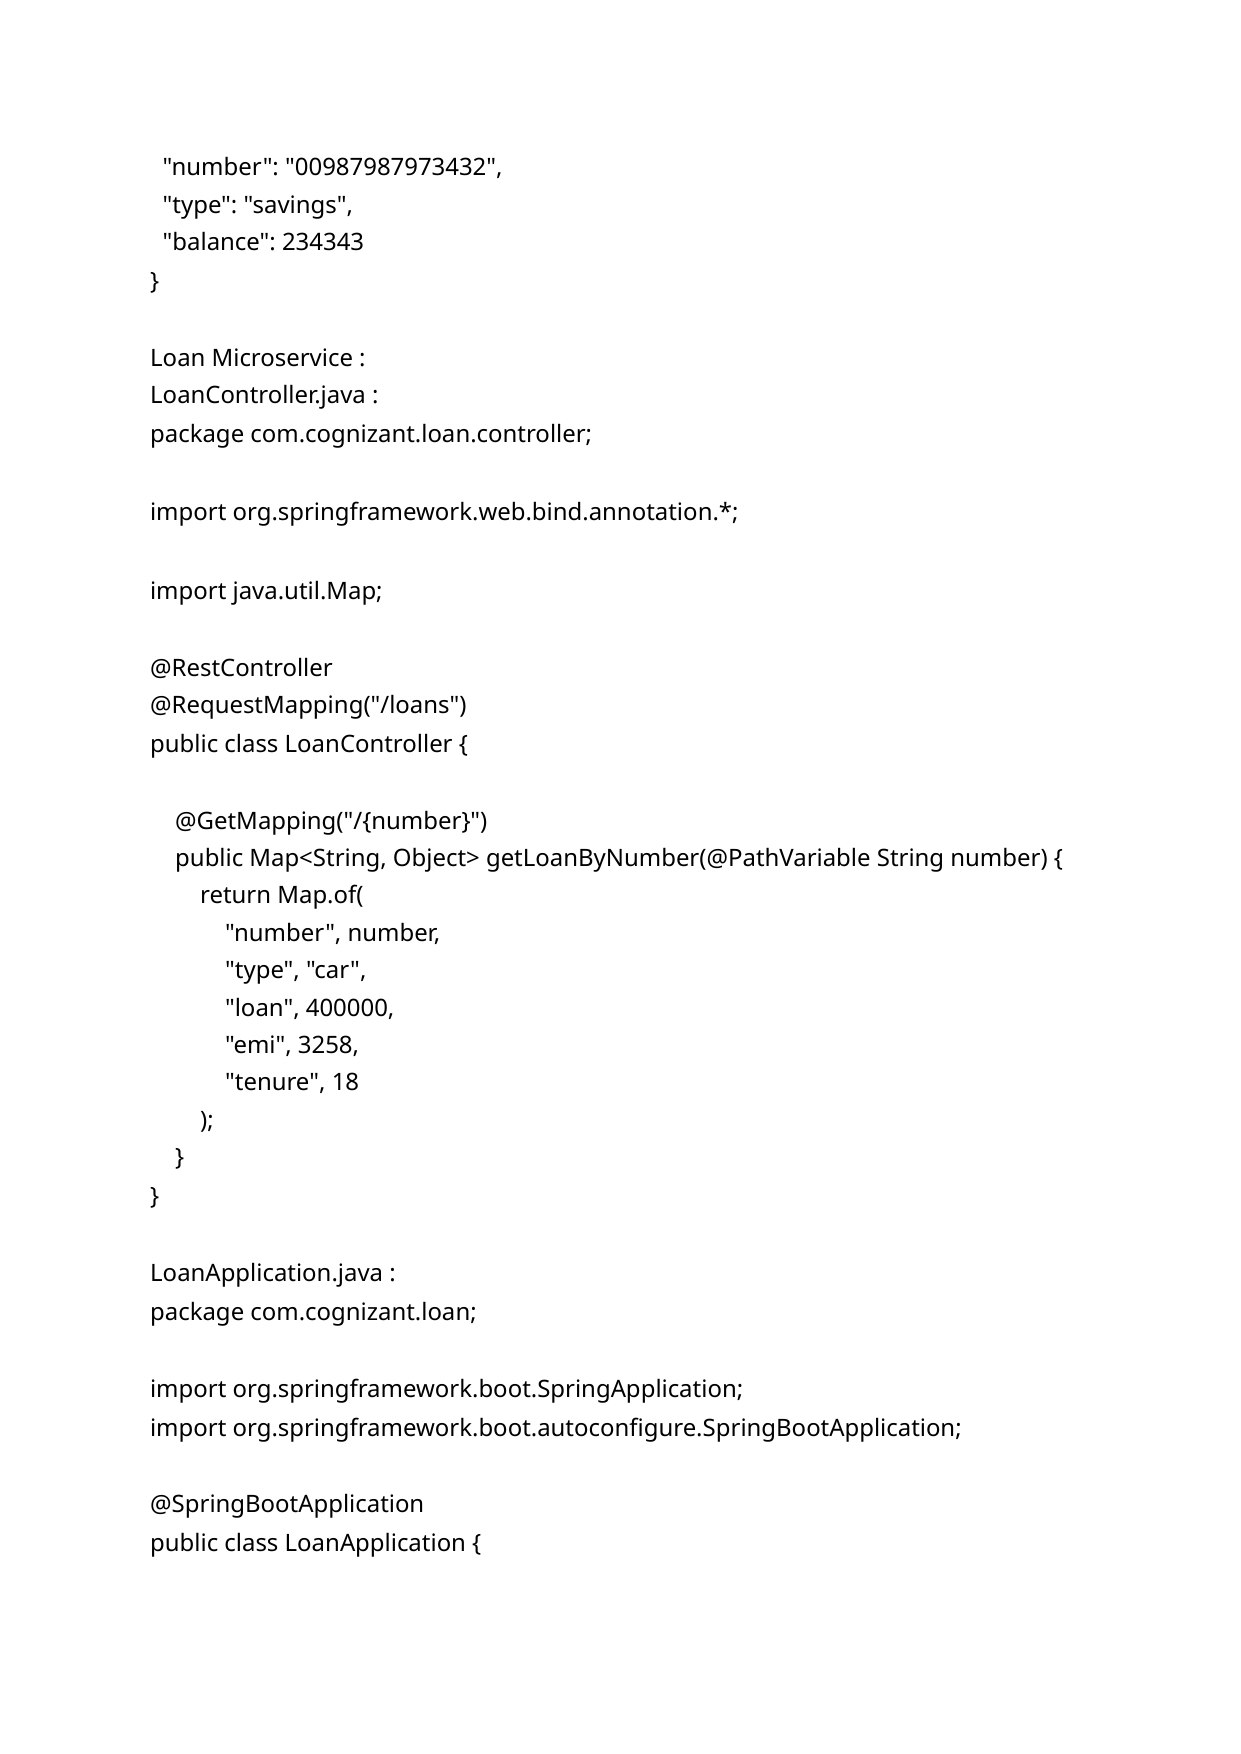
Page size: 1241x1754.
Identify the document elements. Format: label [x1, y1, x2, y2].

text [150, 150, 1090, 1598]
